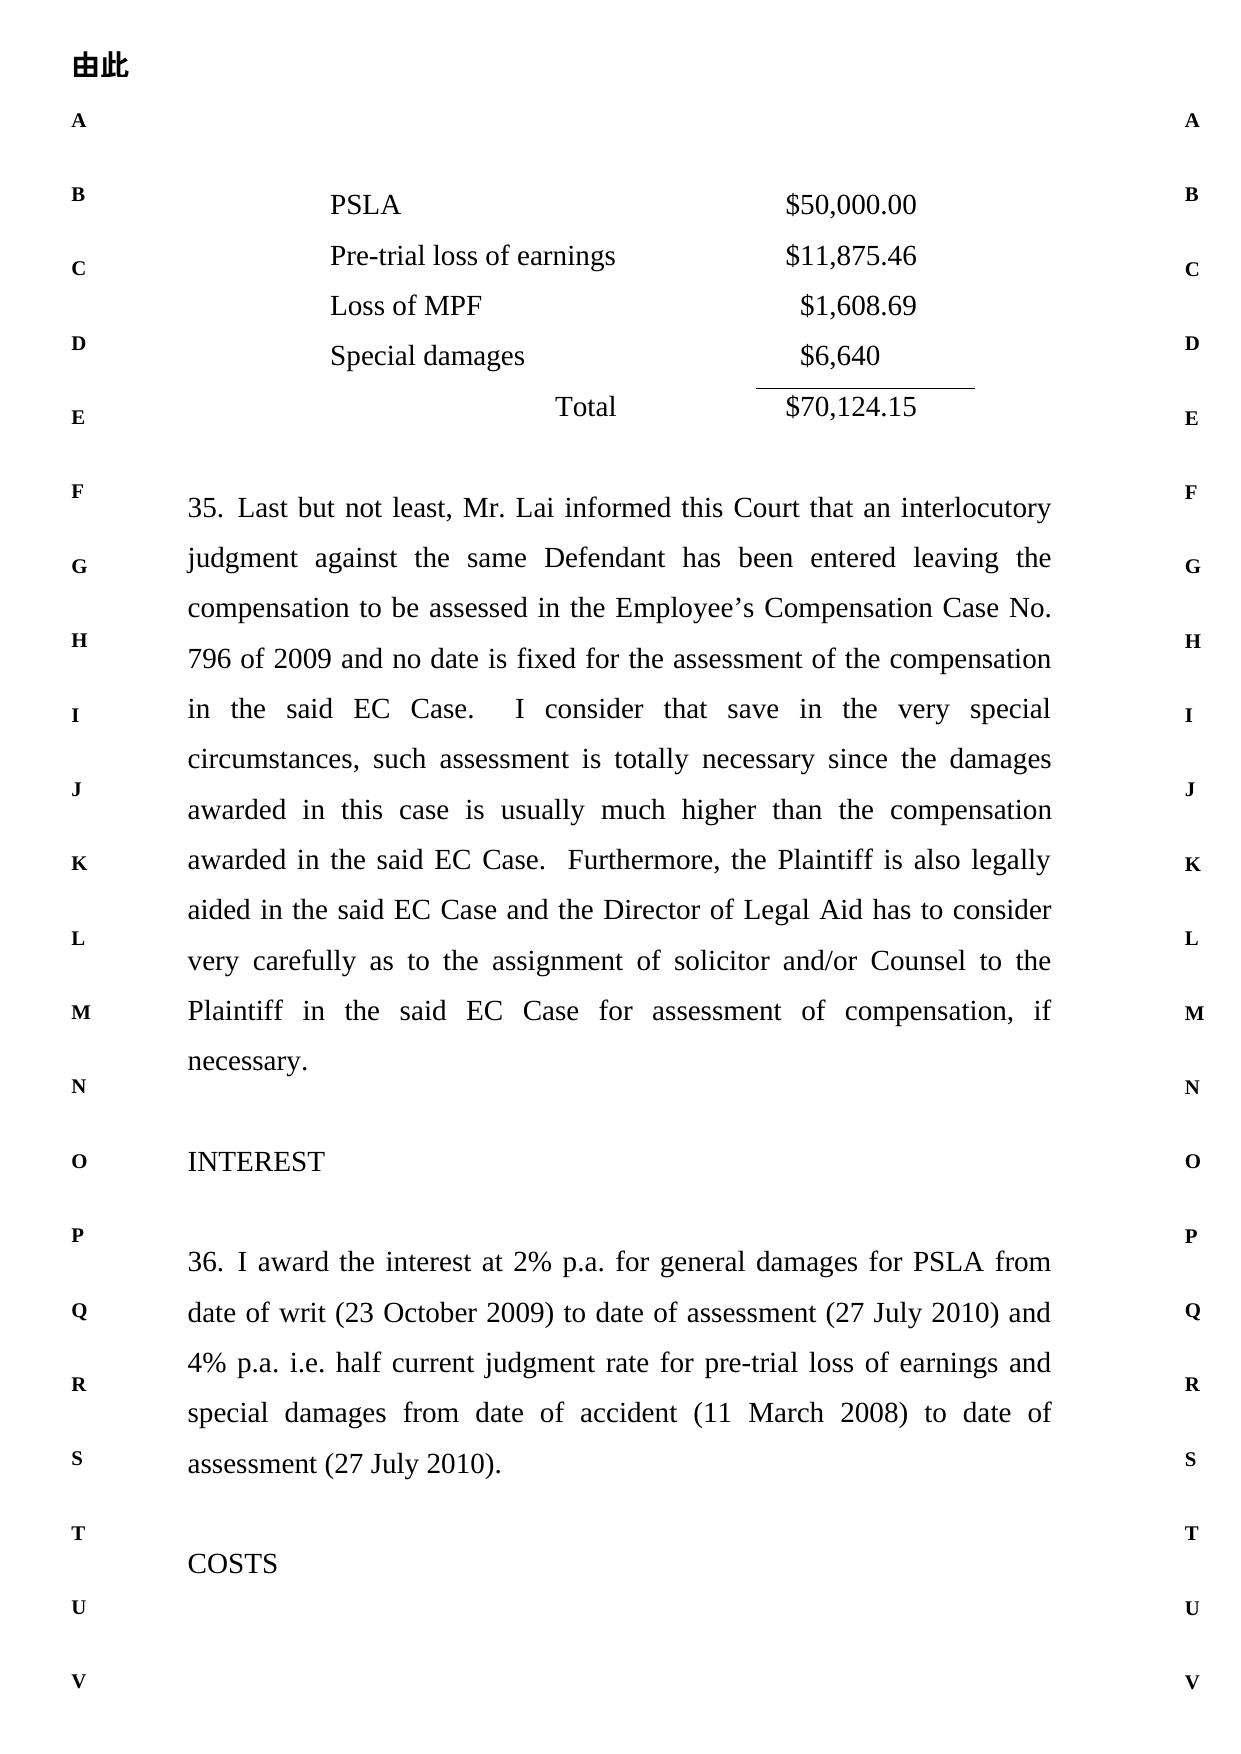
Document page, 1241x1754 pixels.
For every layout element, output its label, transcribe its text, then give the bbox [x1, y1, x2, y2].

table_cell $11,875.46 [756, 238, 975, 288]
table_cell $6,640 [756, 338, 975, 388]
text COSTS [187, 1546, 1053, 1580]
table_cell $1,608.69 [756, 288, 975, 338]
table_cell Pre-trial loss of earnings [319, 238, 756, 288]
table_cell Loss of MPF [319, 288, 756, 338]
text INTEREST [187, 1144, 1053, 1177]
table_header $50,000.00 [756, 188, 975, 238]
table_cell Special damages [319, 338, 756, 388]
table_cell Total [319, 388, 756, 439]
list Last but not least, Mr. Lai informed this Court that an interlocutory judgment against the same Defendant has been entered leaving the compensation to be assessed in the Employee’s Compensation Case No. 796 of 2009 and no date is fixed for the assessment of the compensation in the said EC Case. I consider that save in the very special circumstances, such assessment is totally necessary since the damages awarded in this case is usually much higher than the compensation awarded in the said EC Case. Furthermore, the Plaintiff is also legally aided in the said EC Case and the Director of Legal Aid has to consider very carefully as to the assignment of solicitor and/or Counsel to the Plaintiff in the said EC Case for assessment of compensation, if necessary. [187, 490, 1053, 1077]
list I award the interest at 2% p.a. for general damages for PSLA from date of writ (23 October 2009) to date of assessment (27 July 2010) and 4% p.a. i.e. half current judgment rate for pre-trial loss of earnings and special damages from date of accident (11 March 2008) to date of assessment (27 July 2010). [187, 1244, 1053, 1479]
table_cell $70,124.15 [756, 389, 975, 439]
table_header PSLA [319, 188, 756, 238]
